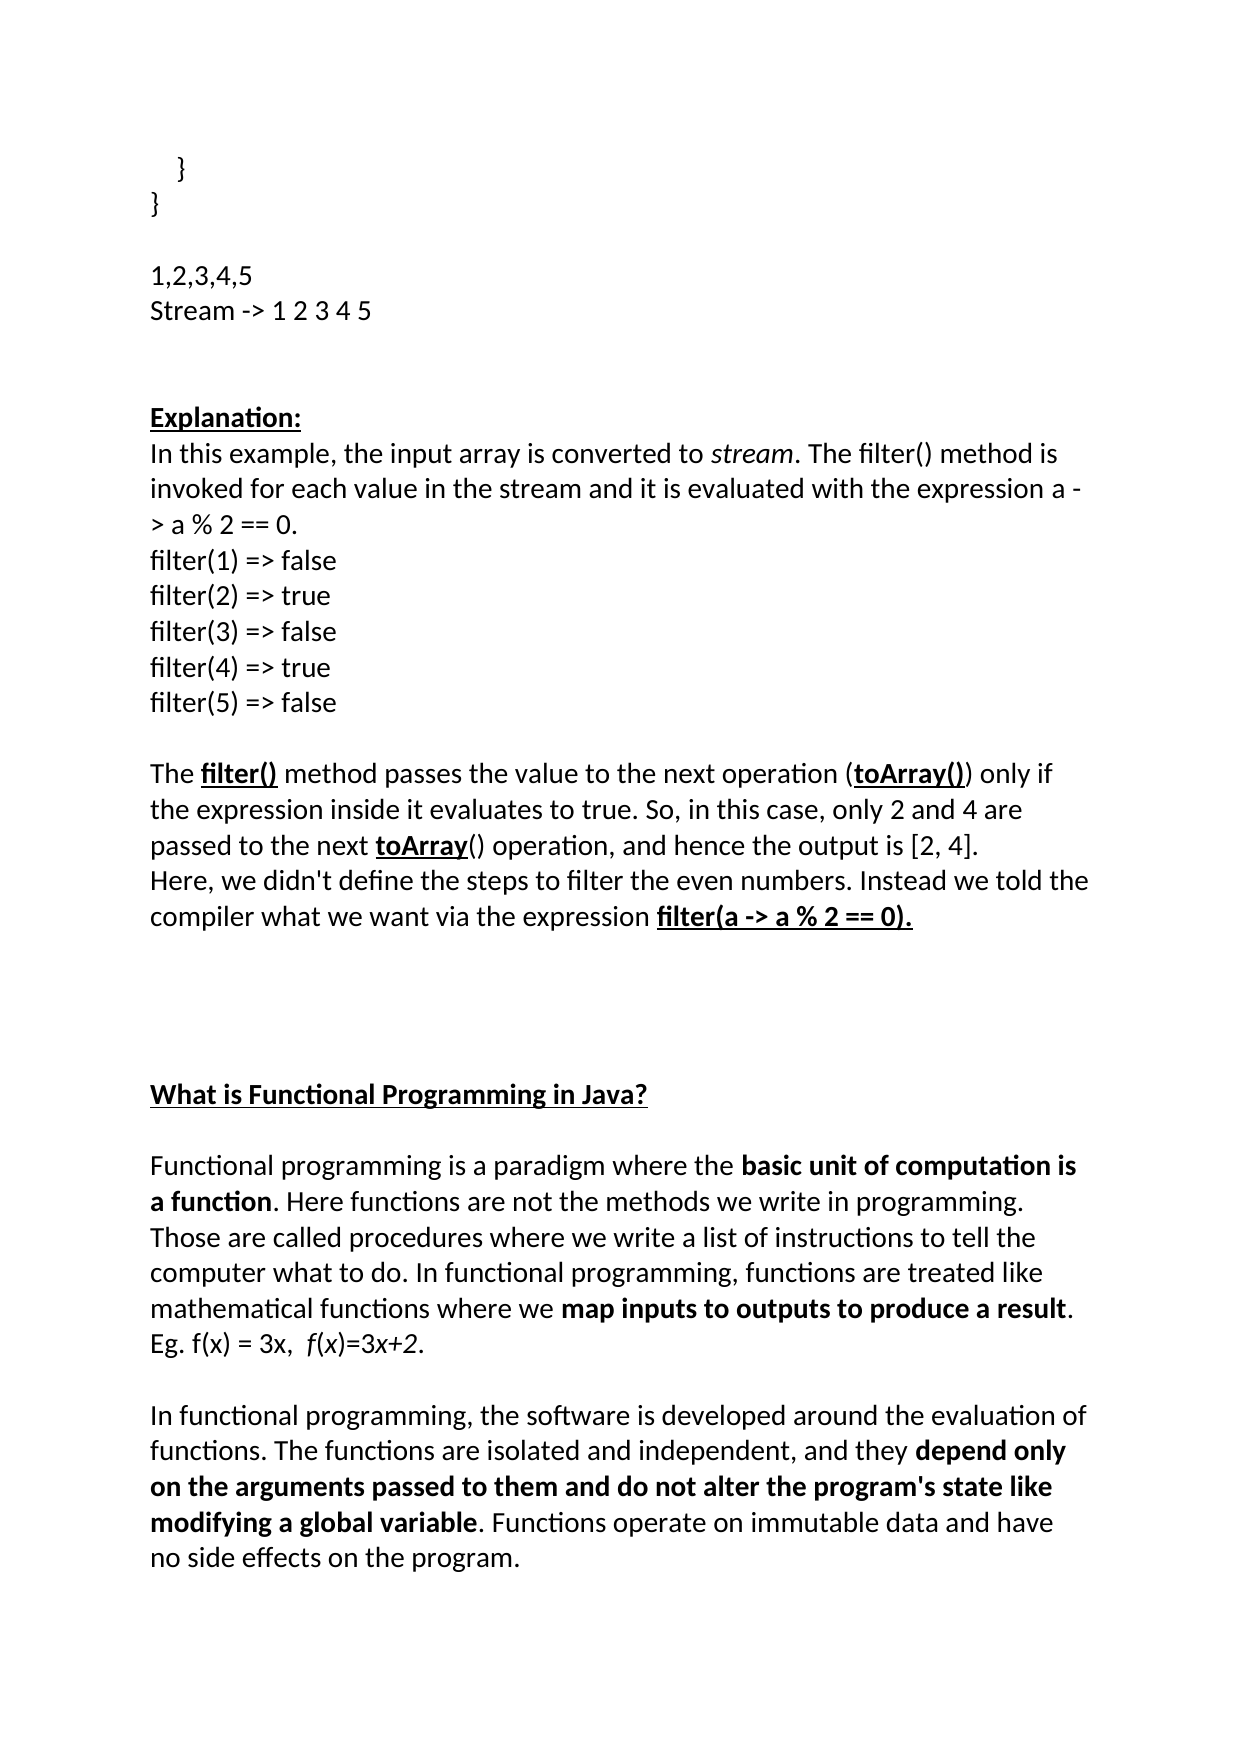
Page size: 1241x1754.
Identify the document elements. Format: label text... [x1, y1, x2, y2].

text In functional programming, the software is developed around the evaluation of functions. The functions are isolated and independent, and they depend only on the arguments passed to them and do not alter the program's state like modifying a global variable. Functions operate on immutable data and have no side effects on the program. [150, 1397, 1090, 1575]
text } [150, 150, 1090, 186]
text filter(5) => false [150, 684, 1090, 720]
text What is Functional Programming in Java? [150, 1076, 1090, 1112]
text filter(2) => true [150, 577, 1090, 613]
text The filter() method passes the value to the next operation (toArray()) only if the expression inside it evaluates to true. So, in this case, only 2 and 4 are passed to the next toArray() operation, and hence the output is [2, 4]. [150, 756, 1090, 862]
text Functional programming is a paradigm where the basic unit of computation is a function. Here functions are not the methods we write in programming. Those are called procedures where we write a list of instructions to tell the computer what to do. In functional programming, functions are treated like mathematical functions where we map inputs to outputs to produce a result. Eg. f(x) = 3x, f(x)=3x+2. [150, 1147, 1090, 1361]
text Here, we didn't define the steps to filter the even numbers. Instead we told the compiler what we want via the expression filter(a -> a % 2 == 0). [150, 862, 1090, 934]
text In this example, the input array is converted to stream. The filter() method is invoked for each value in the stream and it is evaluated with the expression a -> a % 2 == 0. [150, 435, 1090, 542]
text } [150, 186, 1090, 221]
text 1,2,3,4,5 [150, 257, 1090, 292]
text filter(1) => false [150, 542, 1090, 577]
text Explanation: [150, 399, 1090, 435]
text Stream -> 1 2 3 4 5 [150, 292, 1090, 328]
text filter(3) => false [150, 613, 1090, 649]
text filter(4) => true [150, 649, 1090, 684]
